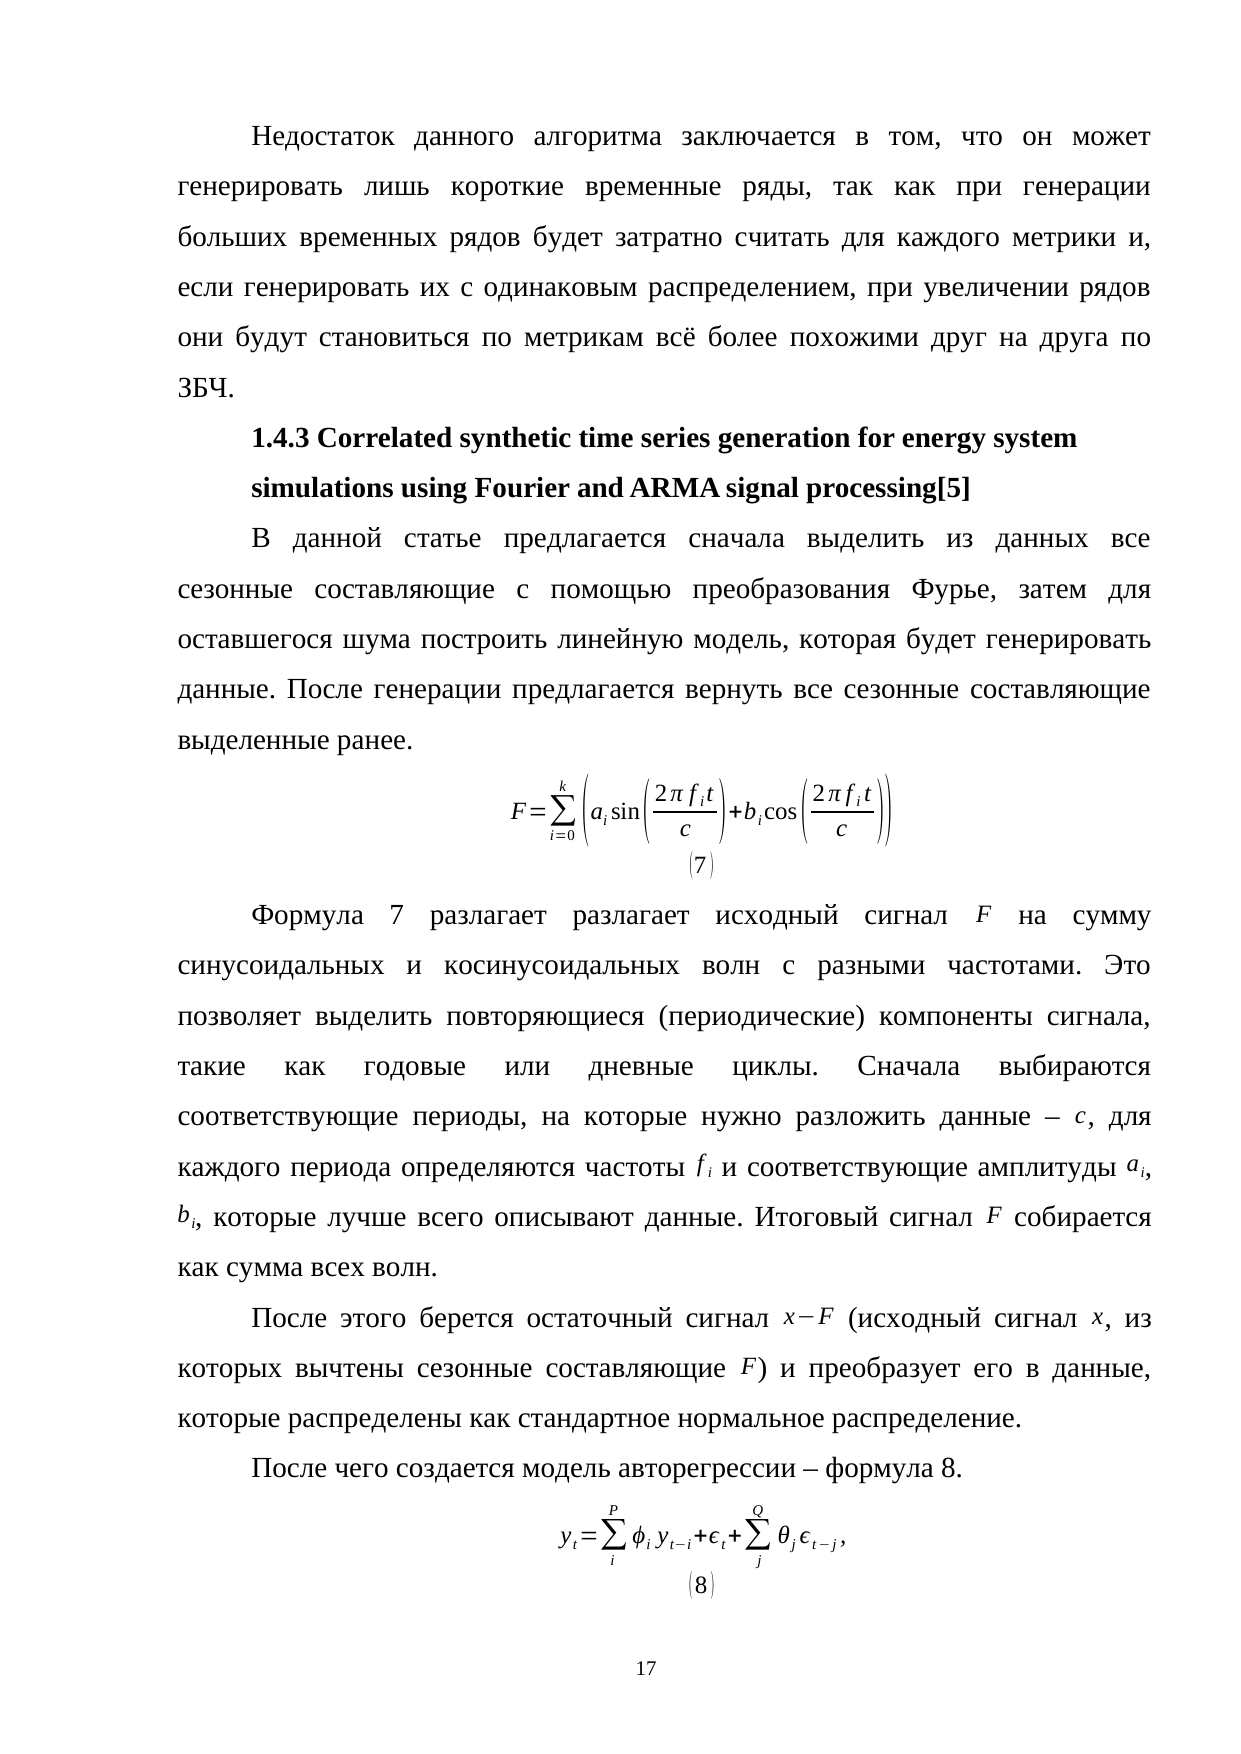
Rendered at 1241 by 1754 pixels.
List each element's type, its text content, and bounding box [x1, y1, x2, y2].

text Недостаток данного алгоритма заключается в том, что он может генерировать лишь короткие временные ряды, так как при генерации больших временных рядов будет затратно считать для каждого метрики и, если генерировать их с одинаковым распределением, при увеличении рядов они будут становиться по метрикам всё более похожими друг на друга по ЗБЧ. [177, 118, 1152, 403]
text В данной статье предлагается сначала выделить из данных все сезонные составляющие с помощью преобразования Фурье, затем для оставшегося шума построить линейную модель, которая будет генерировать данные. После генерации предлагается вернуть все сезонные составляющие выделенные ранее. [177, 521, 1152, 755]
text Формула 7 разлагает разлагает исходный сигнал на сумму синусоидальных и косинусоидальных волн с разными частотами. Это позволяет выделить повторяющиеся (периодические) компоненты сигнала, такие как годовые или дневные циклы. Сначала выбираются соответствующие периоды, на которые нужно разложить данные – , для каждого периода определяются частоты и соответствующие амплитуды , , которые лучше всего описывают данные. Итоговый сигнал собирается как сумма всех волн. [177, 897, 1152, 1283]
subtitle 1.4.3 Correlated synthetic time series generation for energy system simulations using Fourier and ARMA signal processing[5] [251, 420, 1152, 504]
text После этого берется остаточный сигнал (исходный сигнал , из которых вычтены сезонные составляющие ) и преобразует его в данные, которые распределены как стандартное нормальное распределение. [177, 1300, 1152, 1434]
text После чего создается модель авторегрессии – формула 8. [177, 1451, 1152, 1484]
